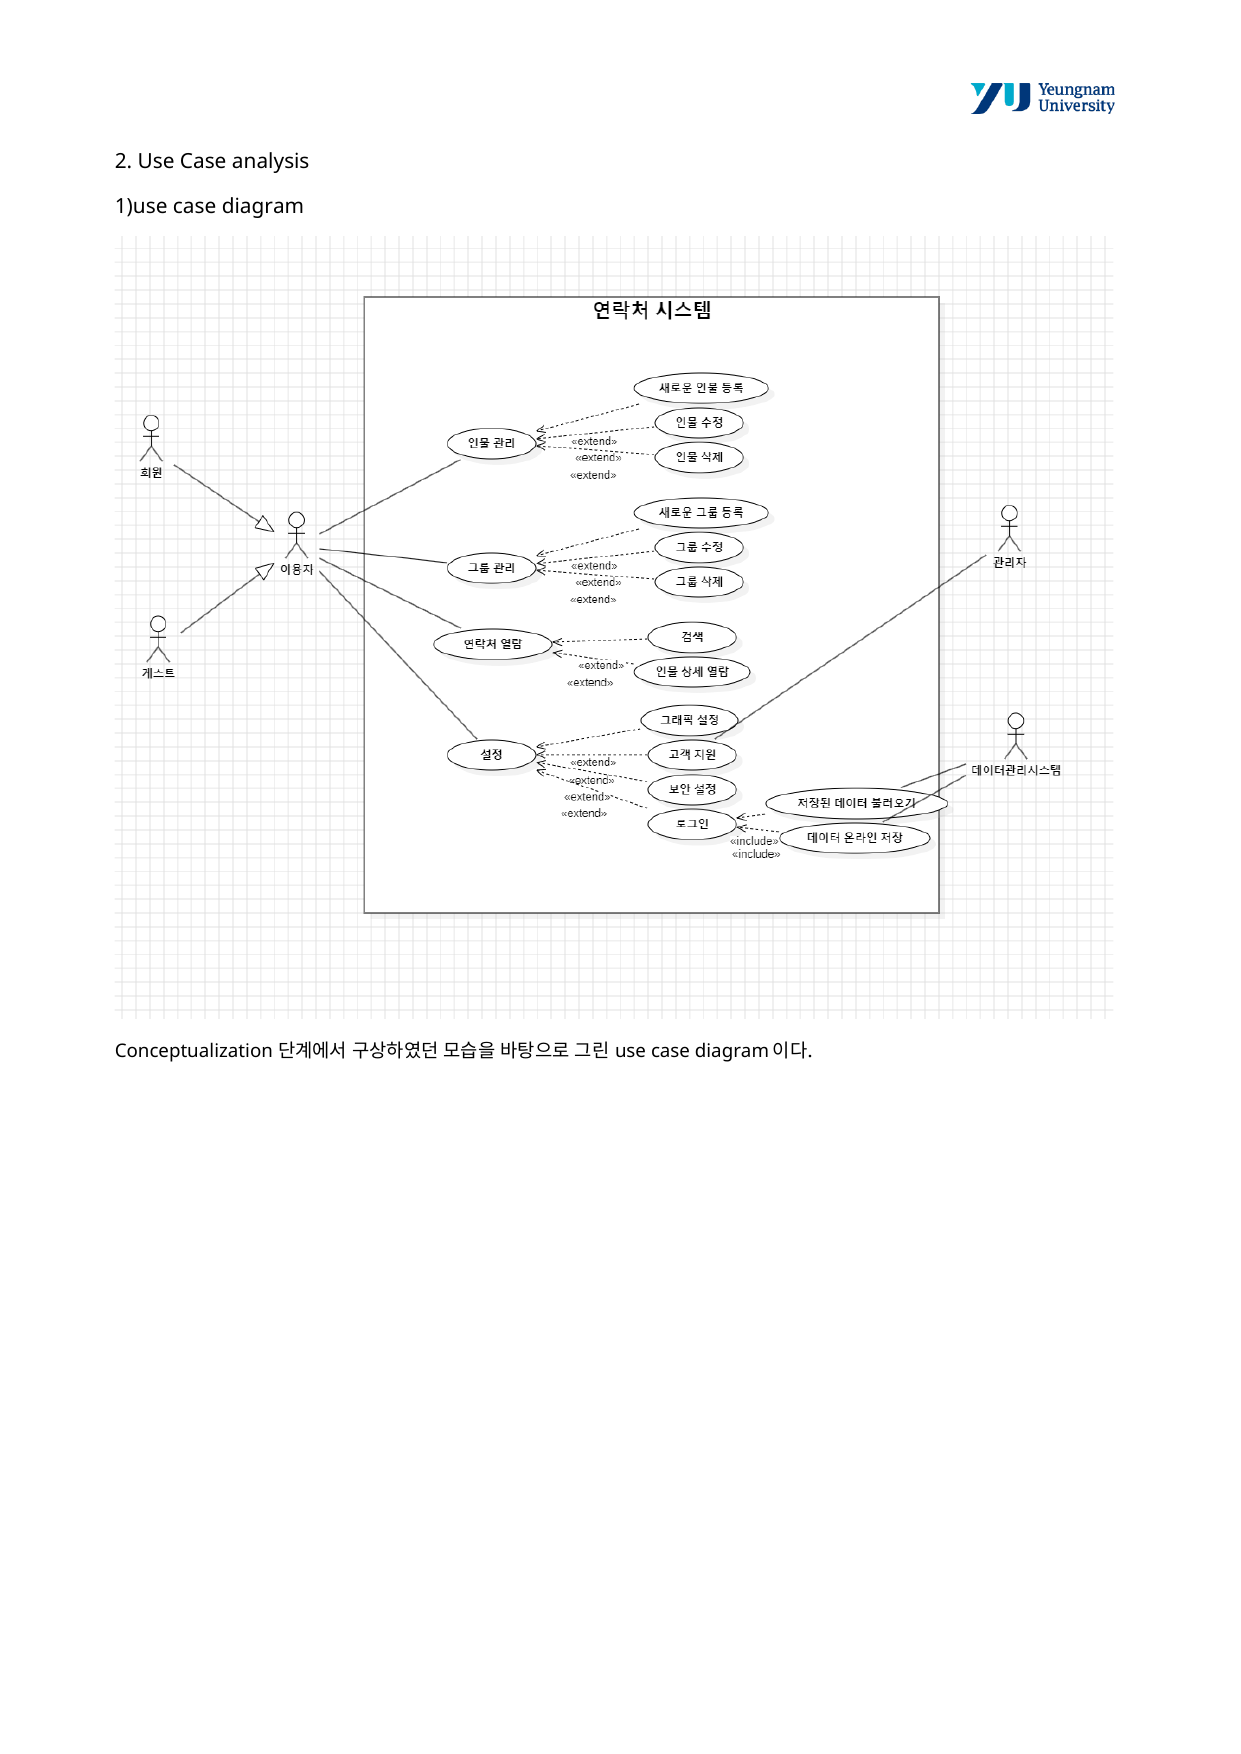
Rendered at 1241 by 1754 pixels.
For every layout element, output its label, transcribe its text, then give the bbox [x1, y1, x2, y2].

text 1)use case diagram [114, 191, 1114, 220]
text Conceptualization 단계에서 구상하였던 모습을 바탕으로 그린 use case diagram이다. [114, 1036, 1114, 1088]
picture [970, 83, 1115, 114]
text 2. Use Case analysis [114, 146, 1114, 174]
picture [114, 236, 1114, 1019]
